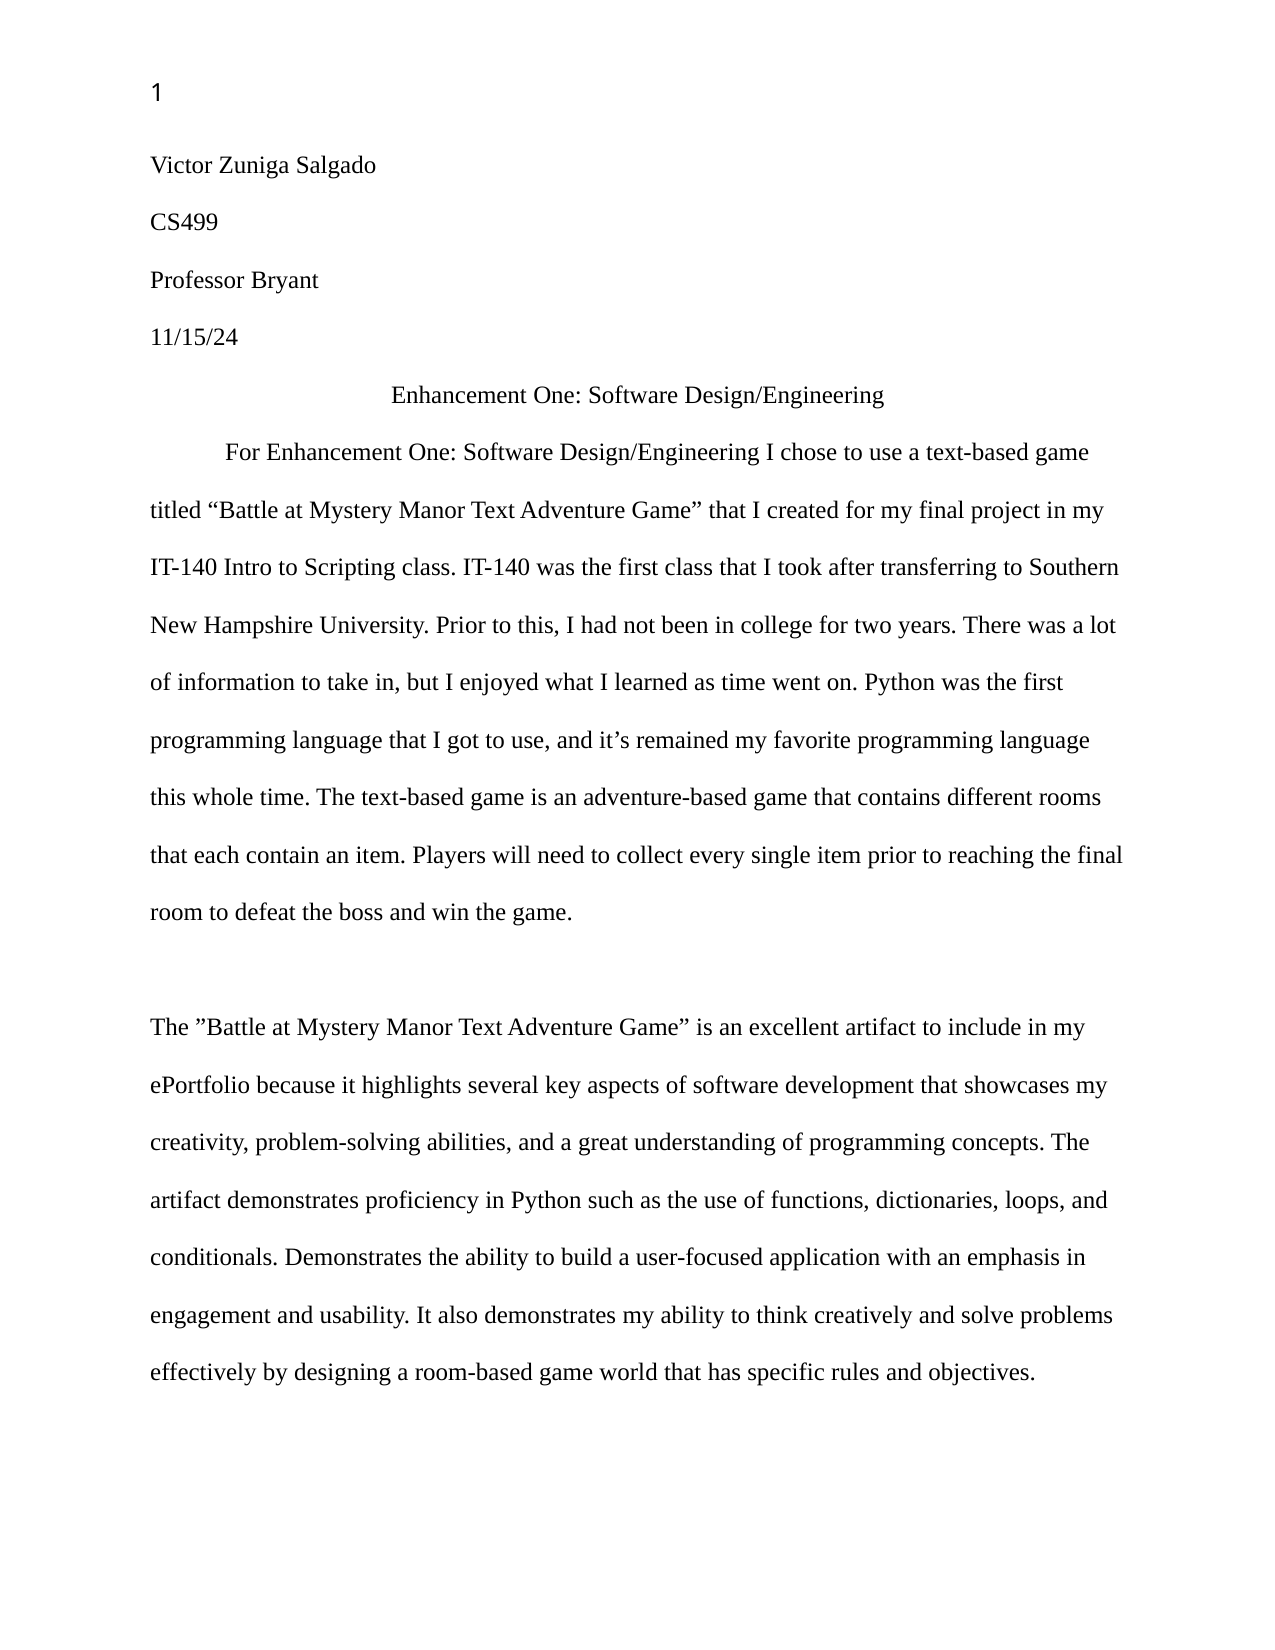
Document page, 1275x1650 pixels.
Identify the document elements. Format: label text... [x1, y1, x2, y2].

text 11/15/24 [150, 322, 1125, 351]
text Professor Bryant [150, 265, 1125, 294]
text CS499 [150, 207, 1125, 236]
text Victor Zuniga Salgado [150, 150, 1125, 179]
text For Enhancement One: Software Design/Engineering I chose to use a text-based game titled “Battle at Mystery Manor Text Adventure Game” that I created for my final project in my IT-140 Intro to Scripting class. IT-140 was the first class that I took after transferring to Southern New Hampshire University. Prior to this, I had not been in college for two years. There was a lot of information to take in, but I enjoyed what I learned as time went on. Python was the first programming language that I got to use, and it’s remained my favorite programming language this whole time. The text-based game is an adventure-based game that contains different rooms that each contain an item. Players will need to collect every single item prior to reaching the final room to defeat the boss and win the game. [150, 437, 1125, 926]
text The ”Battle at Mystery Manor Text Adventure Game” is an excellent artifact to include in my ePortfolio because it highlights several key aspects of software development that showcases my creativity, problem-solving abilities, and a great understanding of programming concepts. The artifact demonstrates proficiency in Python such as the use of functions, dictionaries, loops, and conditionals. Demonstrates the ability to build a user-focused application with an emphasis in engagement and usability. It also demonstrates my ability to think creatively and solve problems effectively by designing a room-based game world that has specific rules and objectives. [150, 1012, 1125, 1386]
text Enhancement One: Software Design/Engineering [150, 380, 1125, 409]
